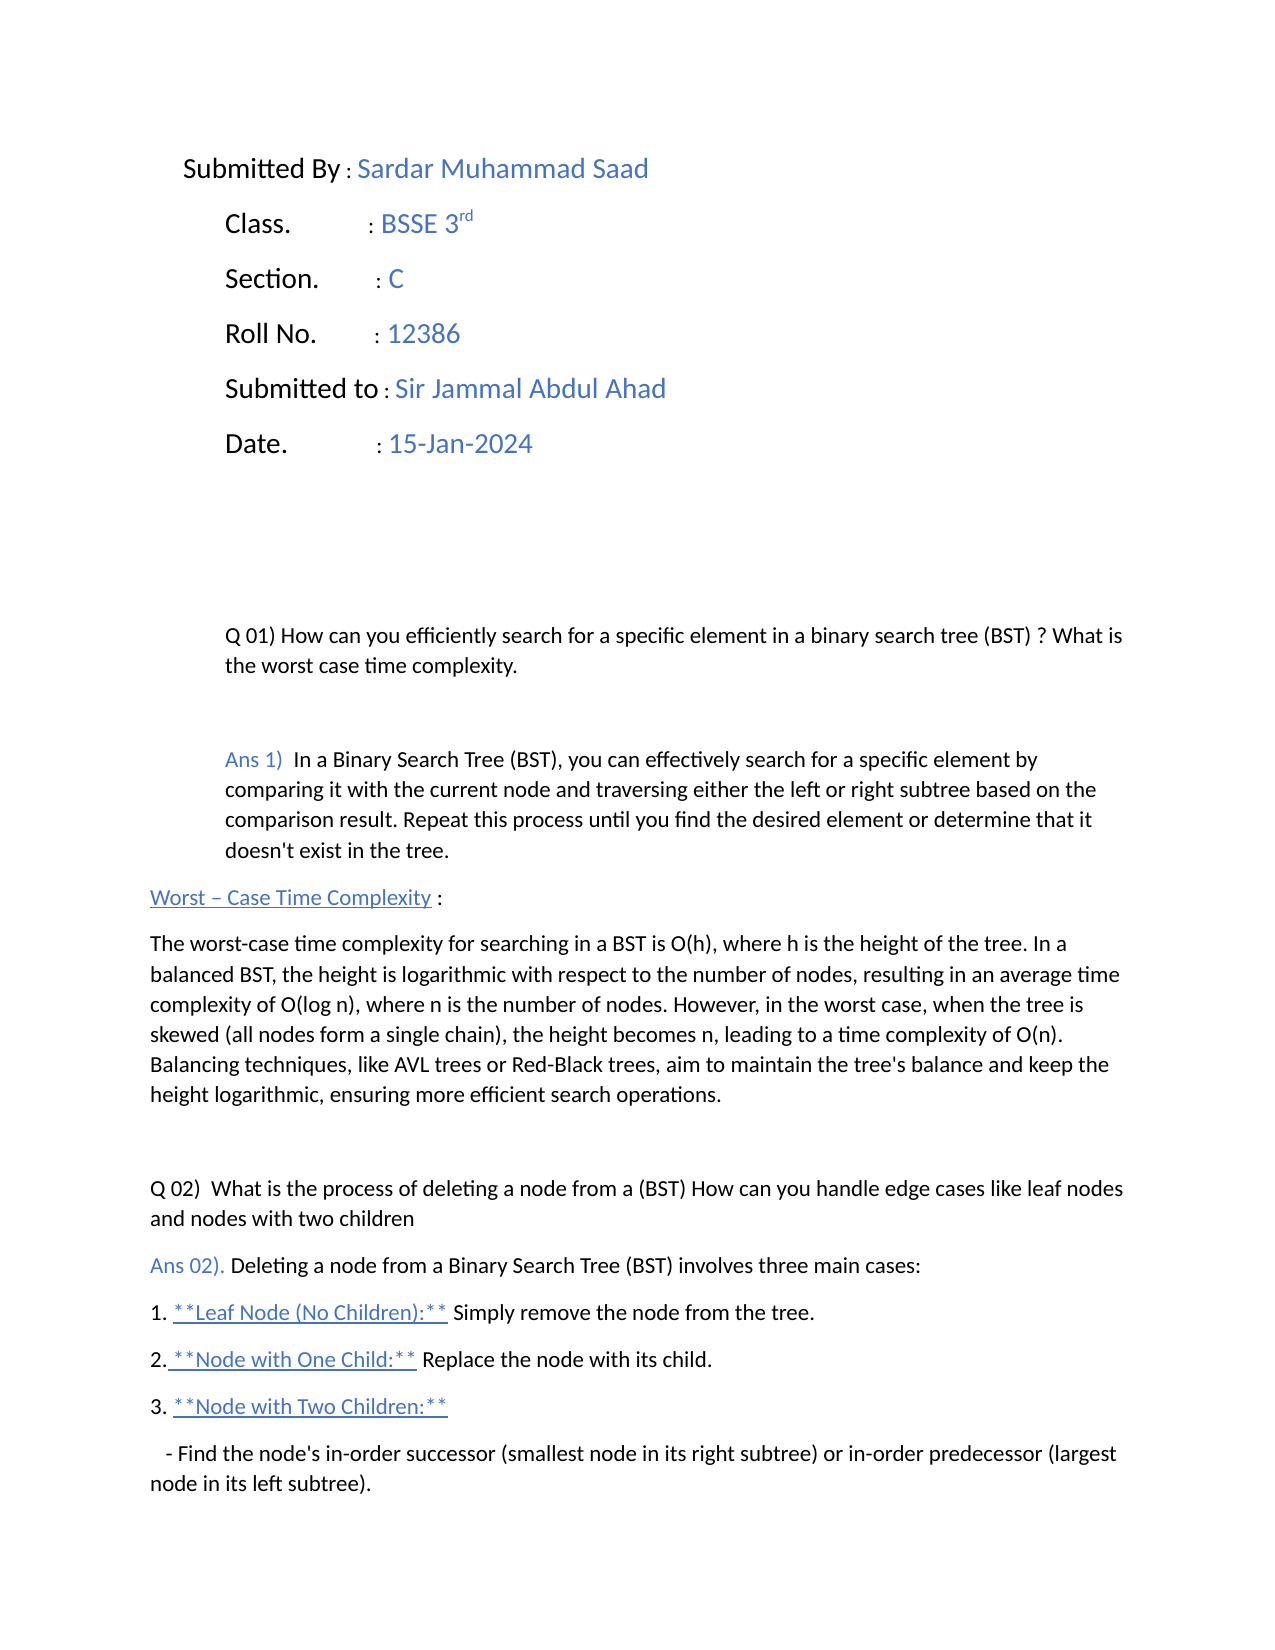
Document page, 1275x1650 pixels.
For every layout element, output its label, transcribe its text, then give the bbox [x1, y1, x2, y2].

text - Find the node's in-order successor (smallest node in its right subtree) or in-order predecessor (largest node in its left subtree). [150, 1439, 1125, 1497]
text Date. : 15-Jan-2024 [225, 426, 1125, 461]
text 1. **Leaf Node (No Children):** Simply remove the node from the tree. [150, 1298, 1125, 1326]
text Class. : BSSE 3rd [225, 205, 1125, 241]
text Ans 02). Deleting a node from a Binary Search Tree (BST) involves three main cases: [150, 1251, 1125, 1279]
text Submitted to : Sir Jammal Abdul Ahad [225, 370, 1125, 406]
text Worst – Case Time Complexity : [150, 883, 1125, 911]
text Roll No. : 12386 [225, 315, 1125, 351]
text Q 02) What is the process of deleting a node from a (BST) How can you handle edge cases like leaf nodes and nodes with two children [150, 1174, 1125, 1233]
text 2. **Node with One Child:** Replace the node with its child. [150, 1345, 1125, 1373]
text 3. **Node with Two Children:** [150, 1392, 1125, 1420]
text Section. : C [225, 260, 1125, 296]
text The worst-case time complexity for searching in a BST is O(h), where h is the height of the tree. In a balanced BST, the height is logarithmic with respect to the number of nodes, resulting in an average time complexity of O(log n), where n is the number of nodes. However, in the worst case, when the tree is skewed (all nodes form a single chain), the height becomes n, leading to a time complexity of O(n). Balancing techniques, like AVL trees or Red-Black trees, aim to maintain the tree's balance and keep the height logarithmic, ensuring more efficient search operations. [150, 929, 1125, 1109]
text Q 01) How can you efficiently search for a specific element in a binary search tree (BST) ? What is the worst case time complexity. [225, 621, 1125, 679]
text Submitted By : Sardar Muhammad Saad [150, 150, 1125, 186]
text Ans 1) In a Binary Search Tree (BST), you can effectively search for a specific element by comparing it with the current node and traversing either the left or right subtree based on the comparison result. Repeat this process until you find the desired element or determine that it doesn't exist in the tree. [225, 745, 1125, 864]
